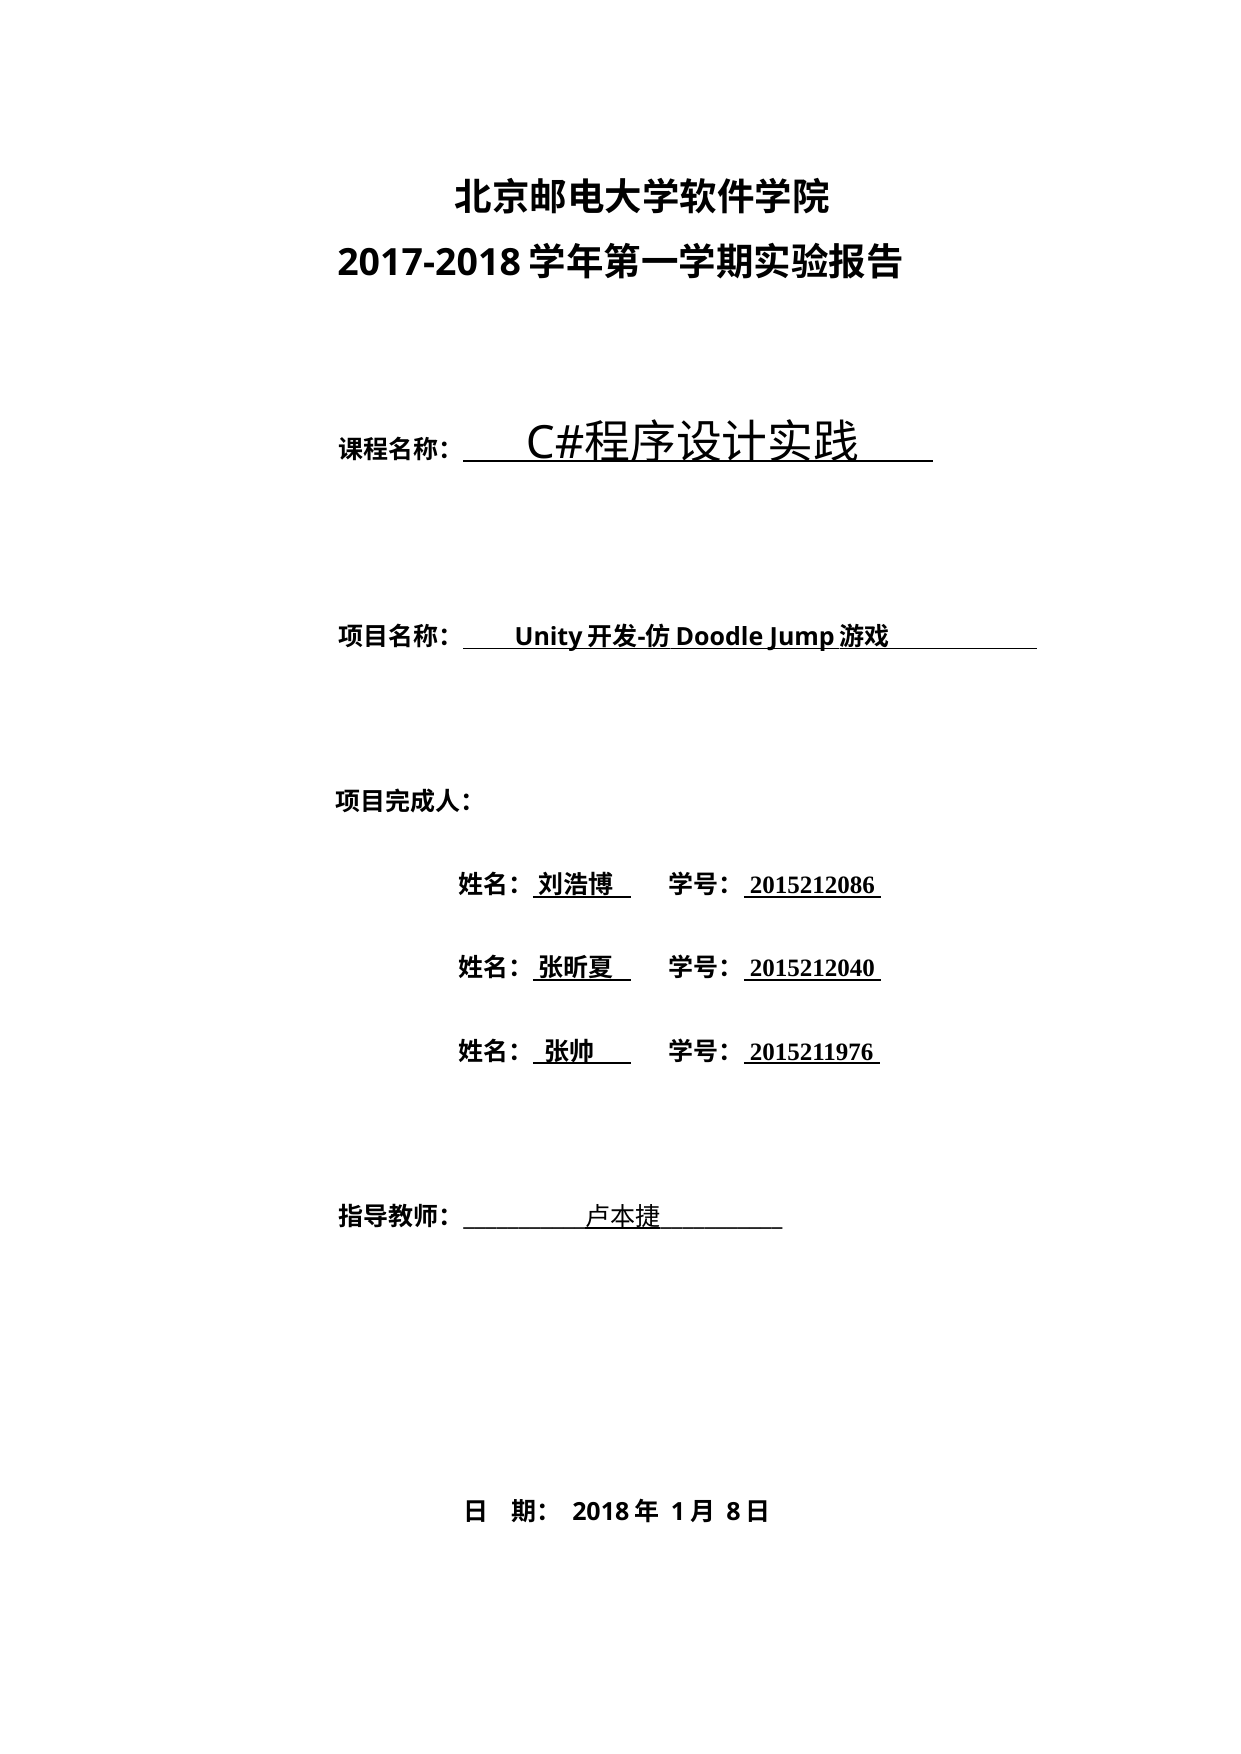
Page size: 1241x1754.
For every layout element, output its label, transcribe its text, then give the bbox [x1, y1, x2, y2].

text 项目完成人： [187, 767, 1053, 832]
text 北京邮电大学软件学院 [187, 162, 1053, 227]
text 姓名： 张昕夏 学号： 2015212040 [187, 933, 1053, 998]
text 姓名： 刘浩博 学号： 2015212086 [187, 850, 1053, 915]
text 项目名称： Unity开发-仿Doodle Jump游戏 [187, 602, 1053, 667]
text 姓名： 张帅 学号： 2015211976 [187, 1017, 1053, 1082]
text 日 期： 2018年 1月 8日 [187, 1477, 1053, 1542]
text 课程名称： C#程序设计实践 [187, 389, 1053, 487]
text 2017-2018学年第一学期实验报告 [187, 227, 1053, 292]
text 指导教师：___________卢本捷___________ [187, 1182, 1053, 1247]
